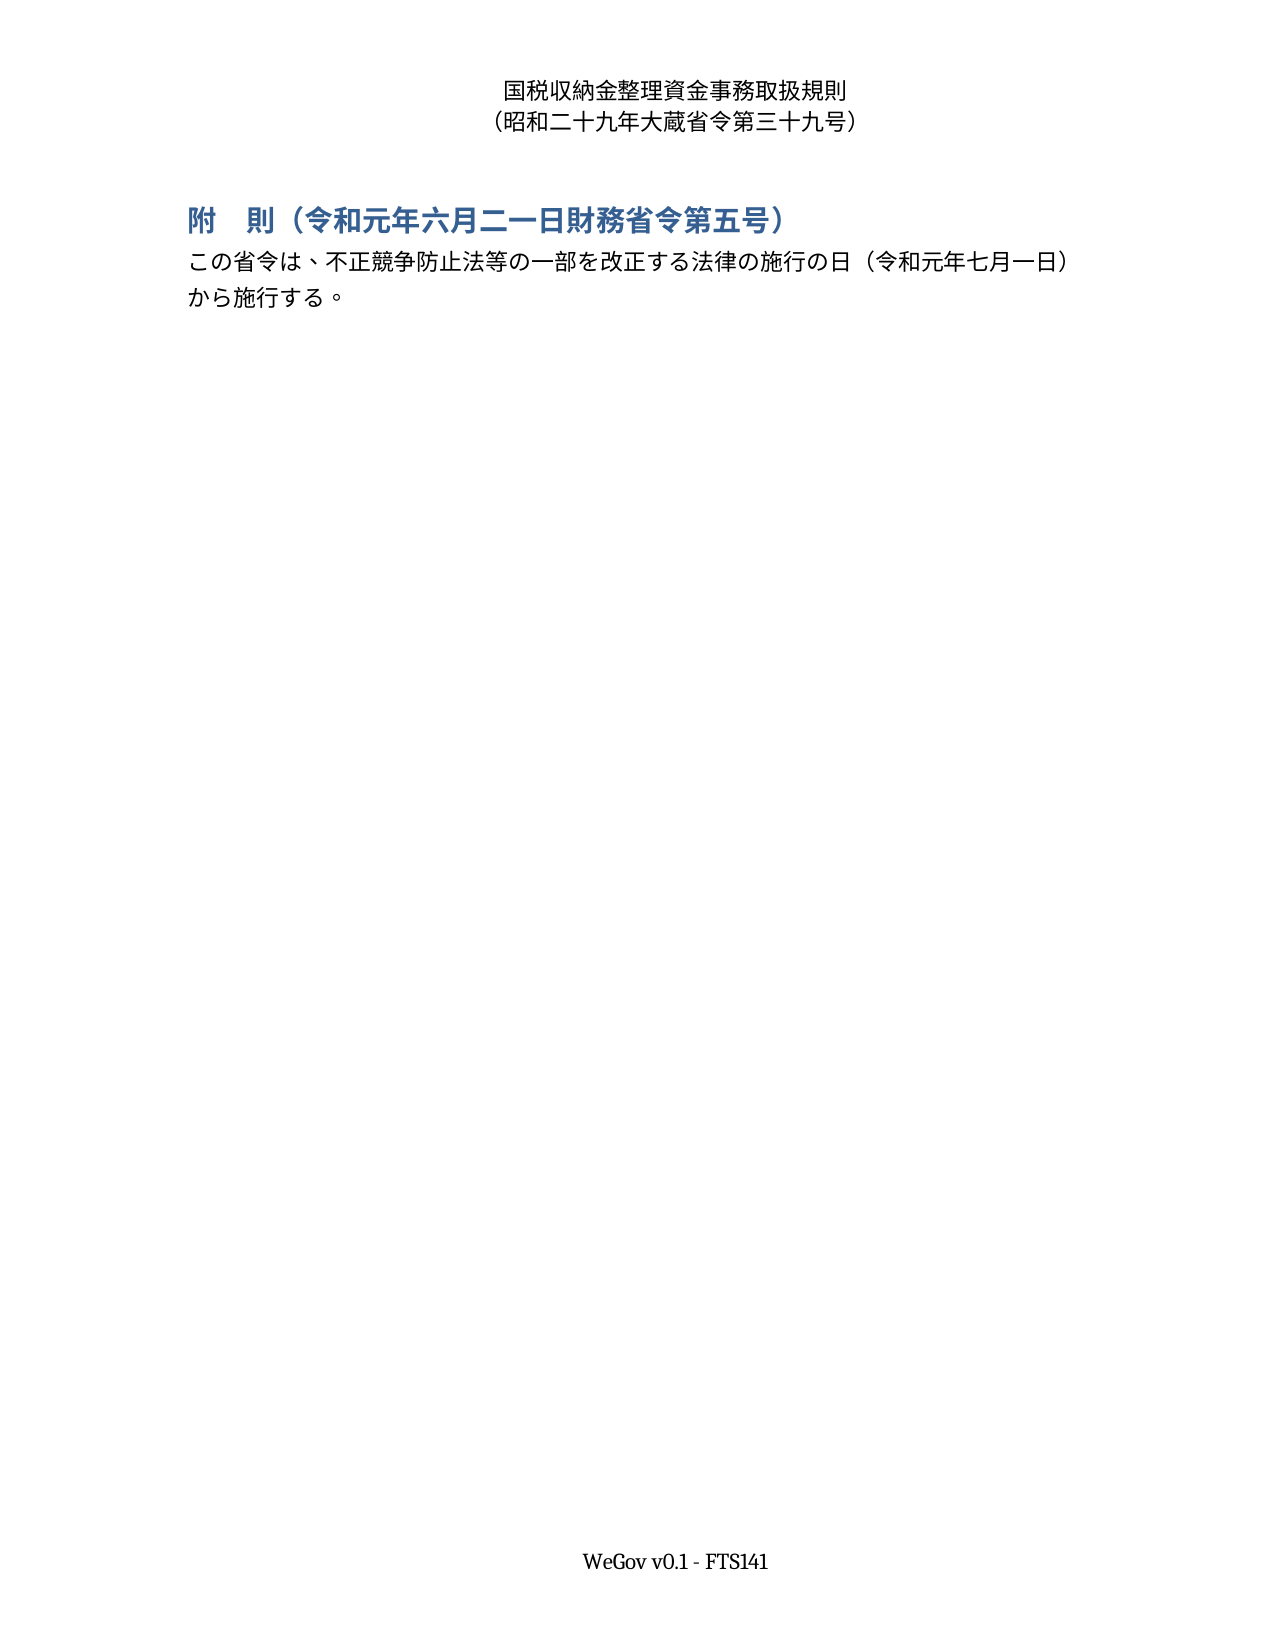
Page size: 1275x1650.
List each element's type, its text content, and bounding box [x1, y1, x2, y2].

text この省令は、不正競争防止法等の一部を改正する法律の施行の日（令和元年七月一日）から施行する。 [187, 246, 1087, 313]
subtitle 附 則（令和元年六月二一日財務省令第五号） [187, 200, 1087, 240]
